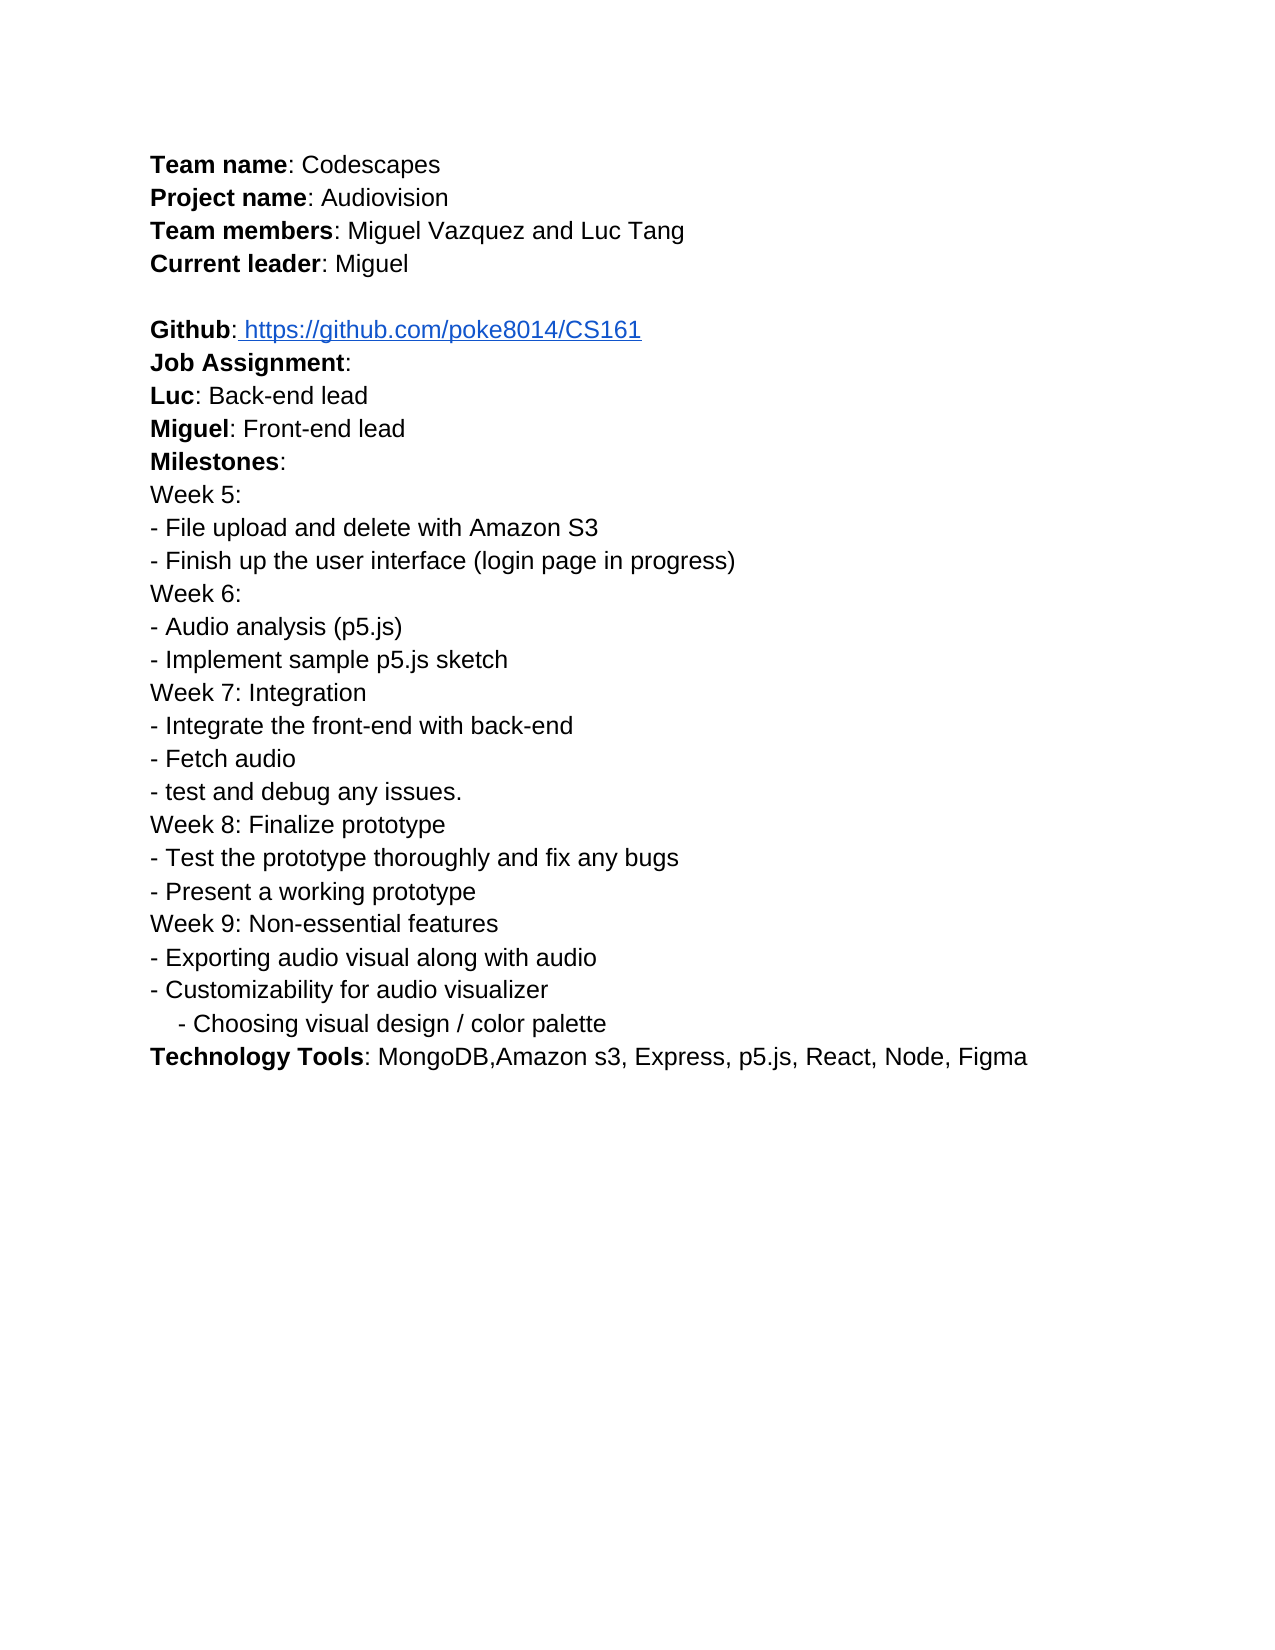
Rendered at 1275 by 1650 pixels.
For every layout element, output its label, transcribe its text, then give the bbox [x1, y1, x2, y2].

text - Customizability for audio visualizer [150, 976, 1125, 1004]
text Current leader: Miguel [150, 249, 1125, 278]
text Team name: Codescapes [150, 150, 1125, 179]
text Miguel: Front-end lead [150, 414, 1125, 443]
text Week 5: [150, 480, 1125, 509]
text - File upload and delete with Amazon S3 [150, 513, 1125, 542]
text Github: https://github.com/poke8014/CS161 [150, 315, 1125, 344]
text Week 7: Integration [150, 678, 1125, 707]
text - Fetch audio [150, 744, 1125, 773]
text - Test the prototype thoroughly and fix any bugs [150, 843, 1125, 872]
text Project name: Audiovision [150, 183, 1125, 212]
text - Finish up the user interface (login page in progress) [150, 546, 1125, 575]
text Job Assignment: [150, 348, 1125, 377]
text Week 9: Non-essential features [150, 909, 1125, 938]
text Luc: Back-end lead [150, 381, 1125, 410]
text - Exporting audio visual along with audio [150, 942, 1125, 971]
text Technology Tools: MongoDB,Amazon s3, Express, p5.js, React, Node, Figma [150, 1042, 1125, 1070]
text - test and debug any issues. [150, 777, 1125, 806]
text Week 6: [150, 579, 1125, 608]
text - Audio analysis (p5.js) [150, 612, 1125, 641]
text - Choosing visual design / color palette [150, 1008, 1125, 1037]
text Team members: Miguel Vazquez and Luc Tang [150, 216, 1125, 245]
text - Integrate the front-end with back-end [150, 711, 1125, 740]
text Milestones: [150, 447, 1125, 476]
text - Present a working prototype [150, 876, 1125, 905]
text - Implement sample p5.js sketch [150, 645, 1125, 674]
text Week 8: Finalize prototype [150, 810, 1125, 839]
